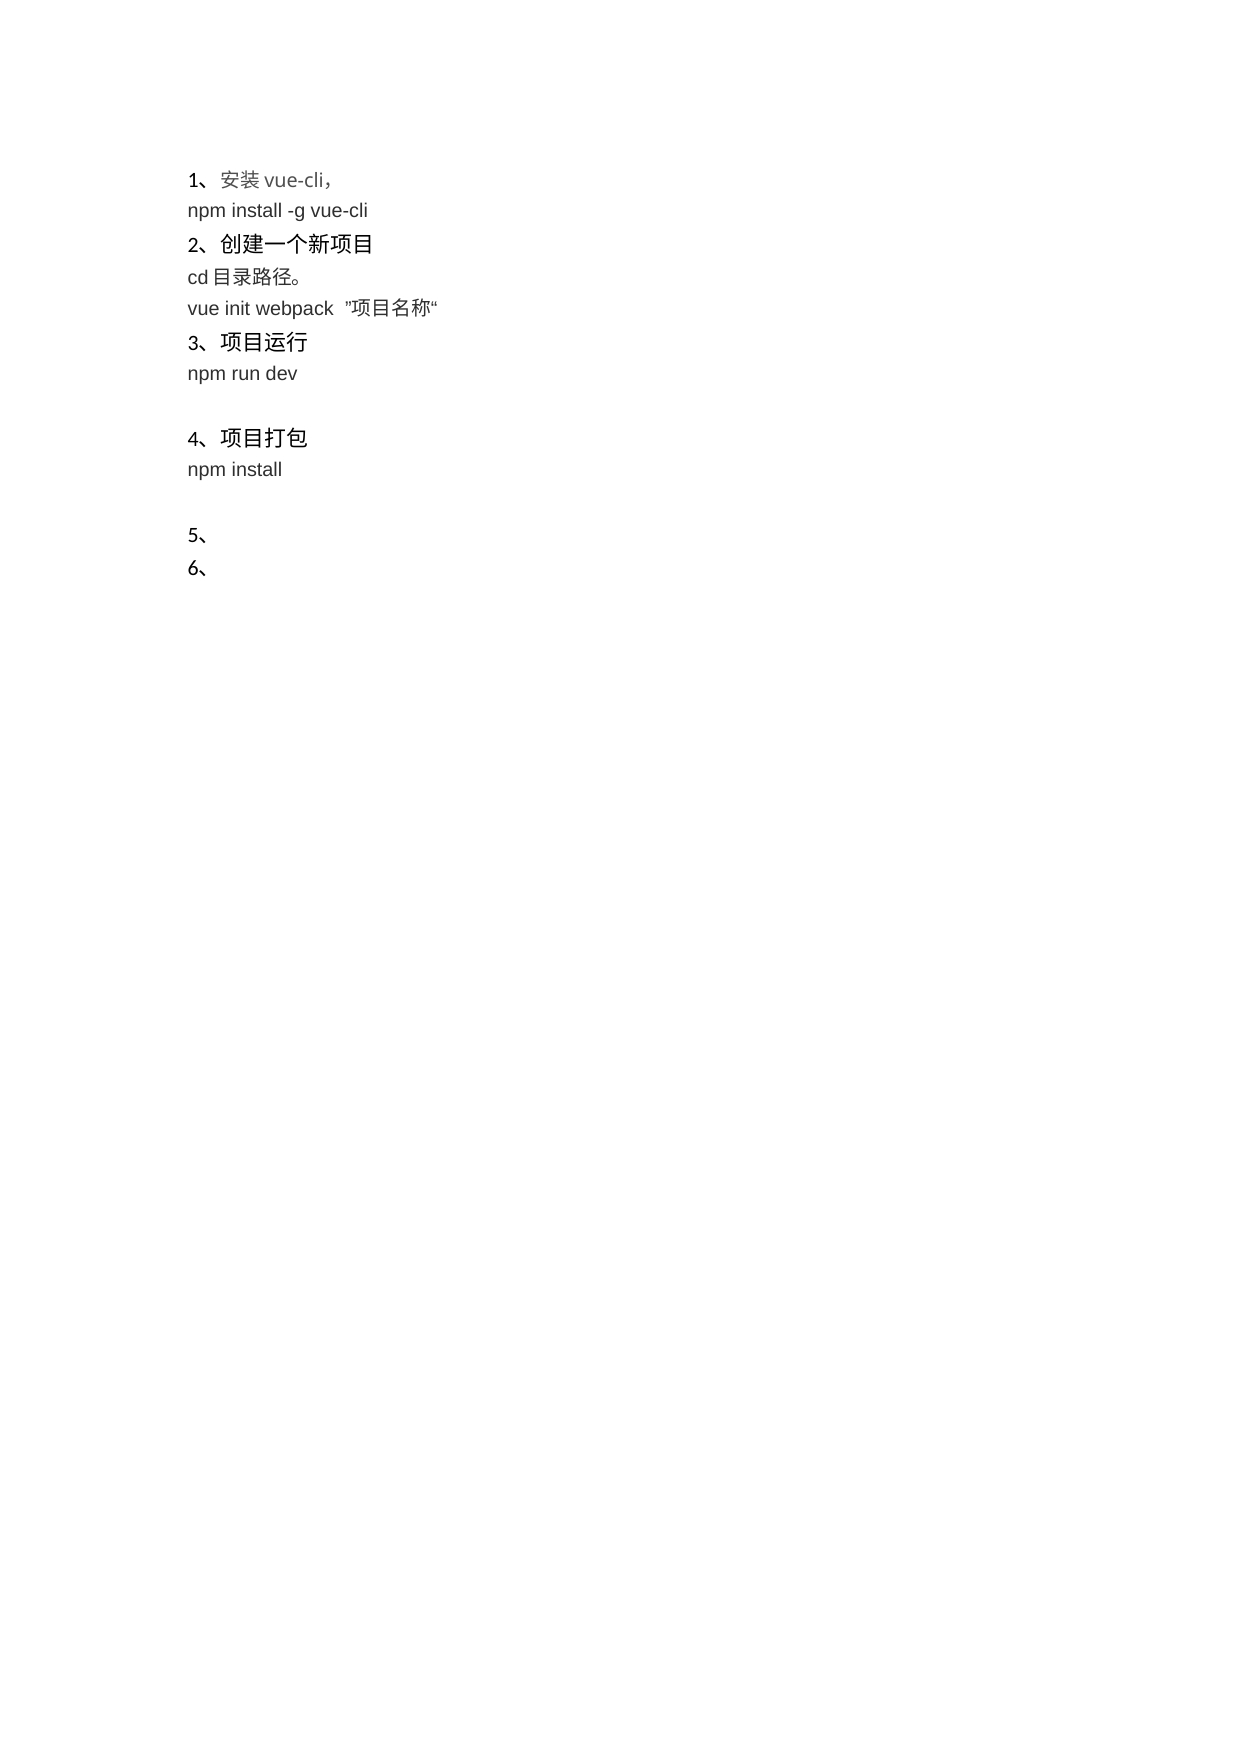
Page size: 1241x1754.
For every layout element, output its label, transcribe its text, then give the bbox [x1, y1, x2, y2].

list npm install -g vue-cli [187, 194, 1053, 227]
list 项目打包 [187, 421, 1053, 453]
text npm install [187, 453, 1053, 486]
list cd目录路径。 [187, 259, 1053, 292]
list 创建一个新项目 [187, 227, 1053, 259]
list 安装vue-cli， [187, 162, 1053, 194]
list vue init webpack ”项目名称“ [187, 292, 1053, 324]
text npm run dev [187, 357, 1053, 389]
list 项目运行 [187, 324, 1053, 357]
